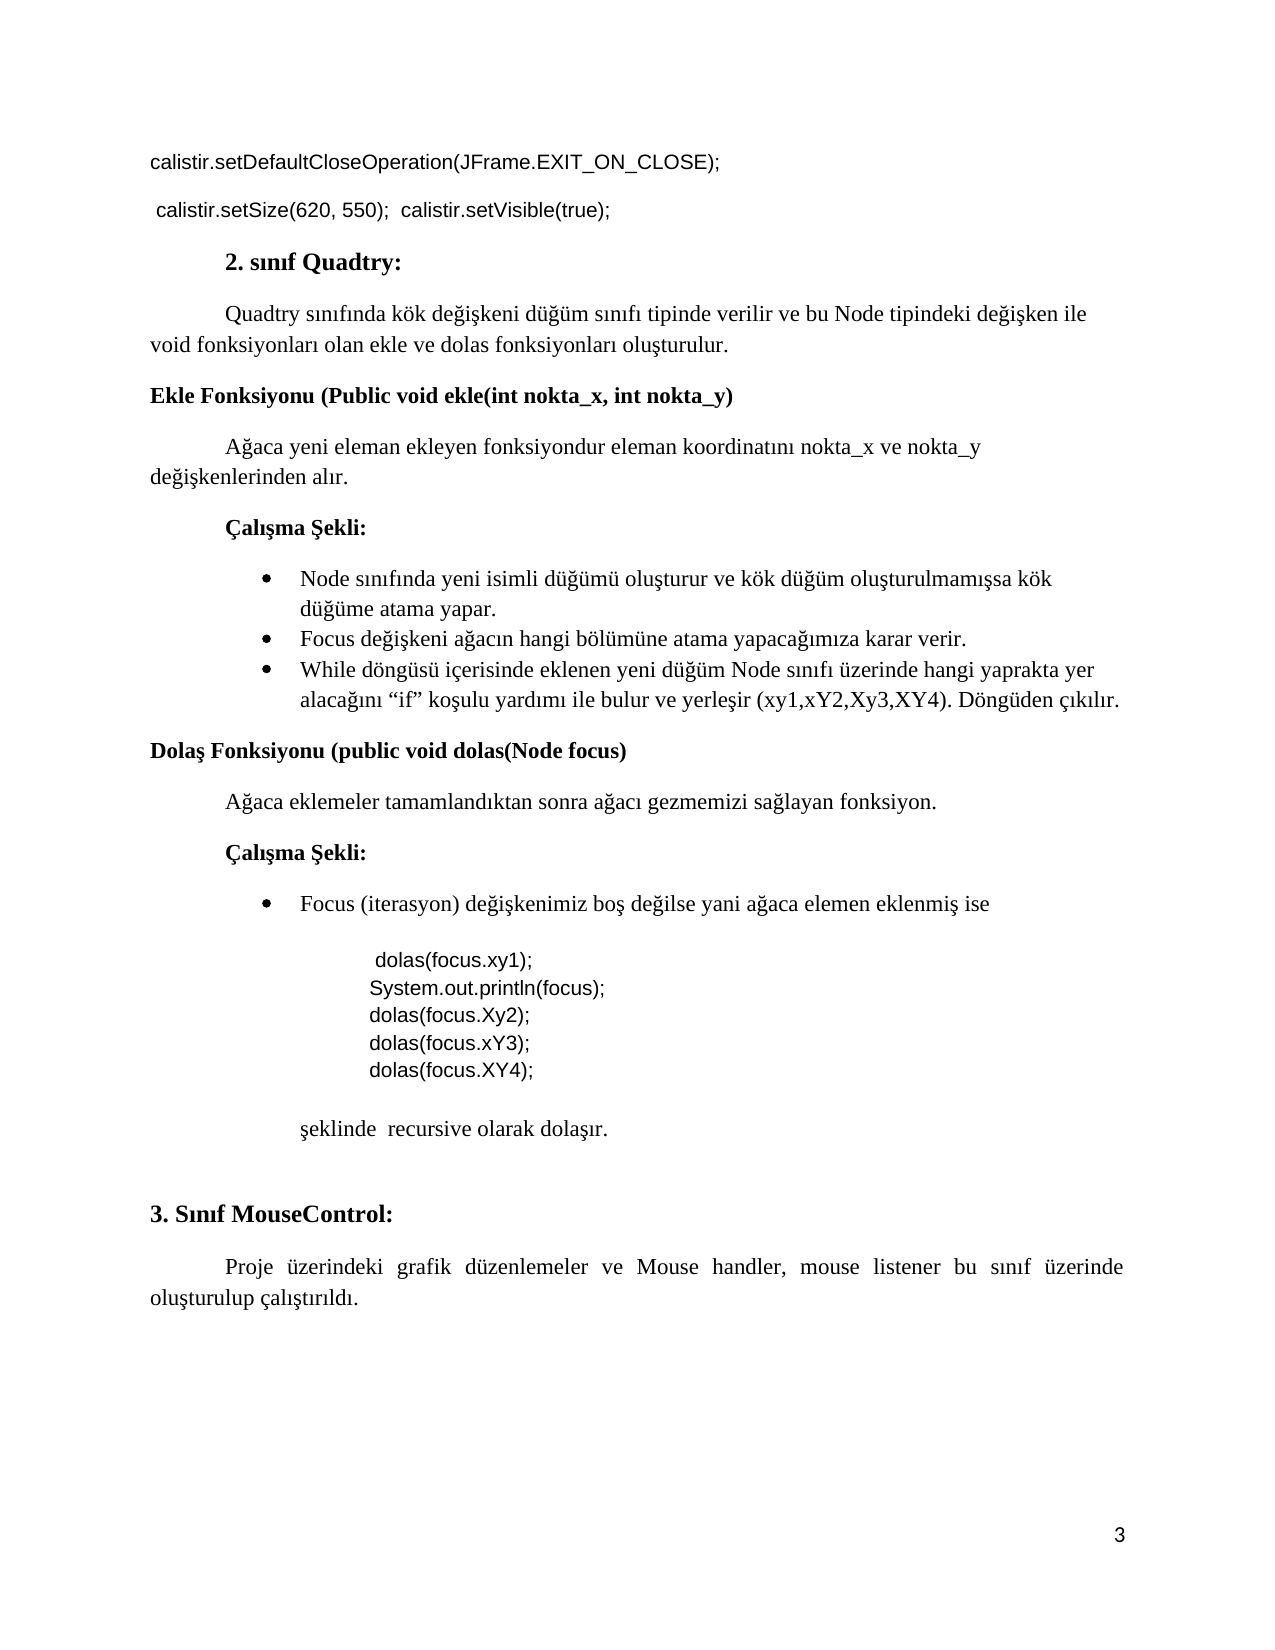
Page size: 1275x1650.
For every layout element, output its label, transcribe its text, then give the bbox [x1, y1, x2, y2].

text Quadtry sınıfında kök değişkeni düğüm sınıfı tipinde verilir ve bu Node tipindeki değişken ile void fonksiyonları olan ekle ve dolas fonksiyonları oluşturulur. [150, 301, 1125, 357]
list şeklinde recursive olarak dolaşır. [300, 1116, 1125, 1142]
text calistir.setSize(620, 550); calistir.setVisible(true); [150, 198, 1125, 222]
list Focus (iterasyon) değişkenimiz boş değilse yani ağaca elemen eklenmiş ise [262, 890, 1125, 916]
text Dolaş Fonksiyonu (public void dolas(Node focus) [150, 737, 1125, 763]
text calistir.setDefaultCloseOperation(JFrame.EXIT_ON_CLOSE); [150, 150, 1125, 174]
text Ağaca eklemeler tamamlandıktan sonra ağacı gezmemizi sağlayan fonksiyon. [150, 788, 1125, 814]
list System.out.println(focus); [300, 975, 1125, 999]
list dolas(focus.xY3); [300, 1030, 1125, 1054]
text Çalışma Şekli: [150, 514, 1125, 540]
list Node sınıfında yeni isimli düğümü oluşturur ve kök düğüm oluşturulmamışsa kök düğüme atama yapar. [262, 565, 1125, 622]
text Proje üzerindeki grafik düzenlemeler ve Mouse handler, mouse listener bu sınıf üzerinde oluşturulup çalıştırıldı. [150, 1253, 1125, 1310]
list dolas(focus.xy1); [300, 948, 1125, 972]
text 3. Sınıf MouseControl: [150, 1199, 1125, 1228]
text Ekle Fonksiyonu (Public void ekle(int nokta_x, int nokta_y) [150, 382, 1125, 408]
list While döngüsü içerisinde eklenen yeni düğüm Node sınıfı üzerinde hangi yaprakta yer alacağını “if” koşulu yardımı ile bulur ve yerleşir (xy1,xY2,Xy3,XY4). Döngüden çıkılır. [262, 656, 1125, 712]
list dolas(focus.XY4); [300, 1058, 1125, 1082]
text Çalışma Şekli: [150, 839, 1125, 865]
text Ağaca yeni eleman ekleyen fonksiyondur eleman koordinatını nokta_x ve nokta_y değişkenlerinden alır. [150, 433, 1125, 489]
list Focus değişkeni ağacın hangi bölümüne atama yapacağımıza karar verir. [262, 626, 1125, 652]
text 2. sınıf Quadtry: [150, 247, 1125, 275]
list dolas(focus.Xy2); [300, 1003, 1125, 1027]
